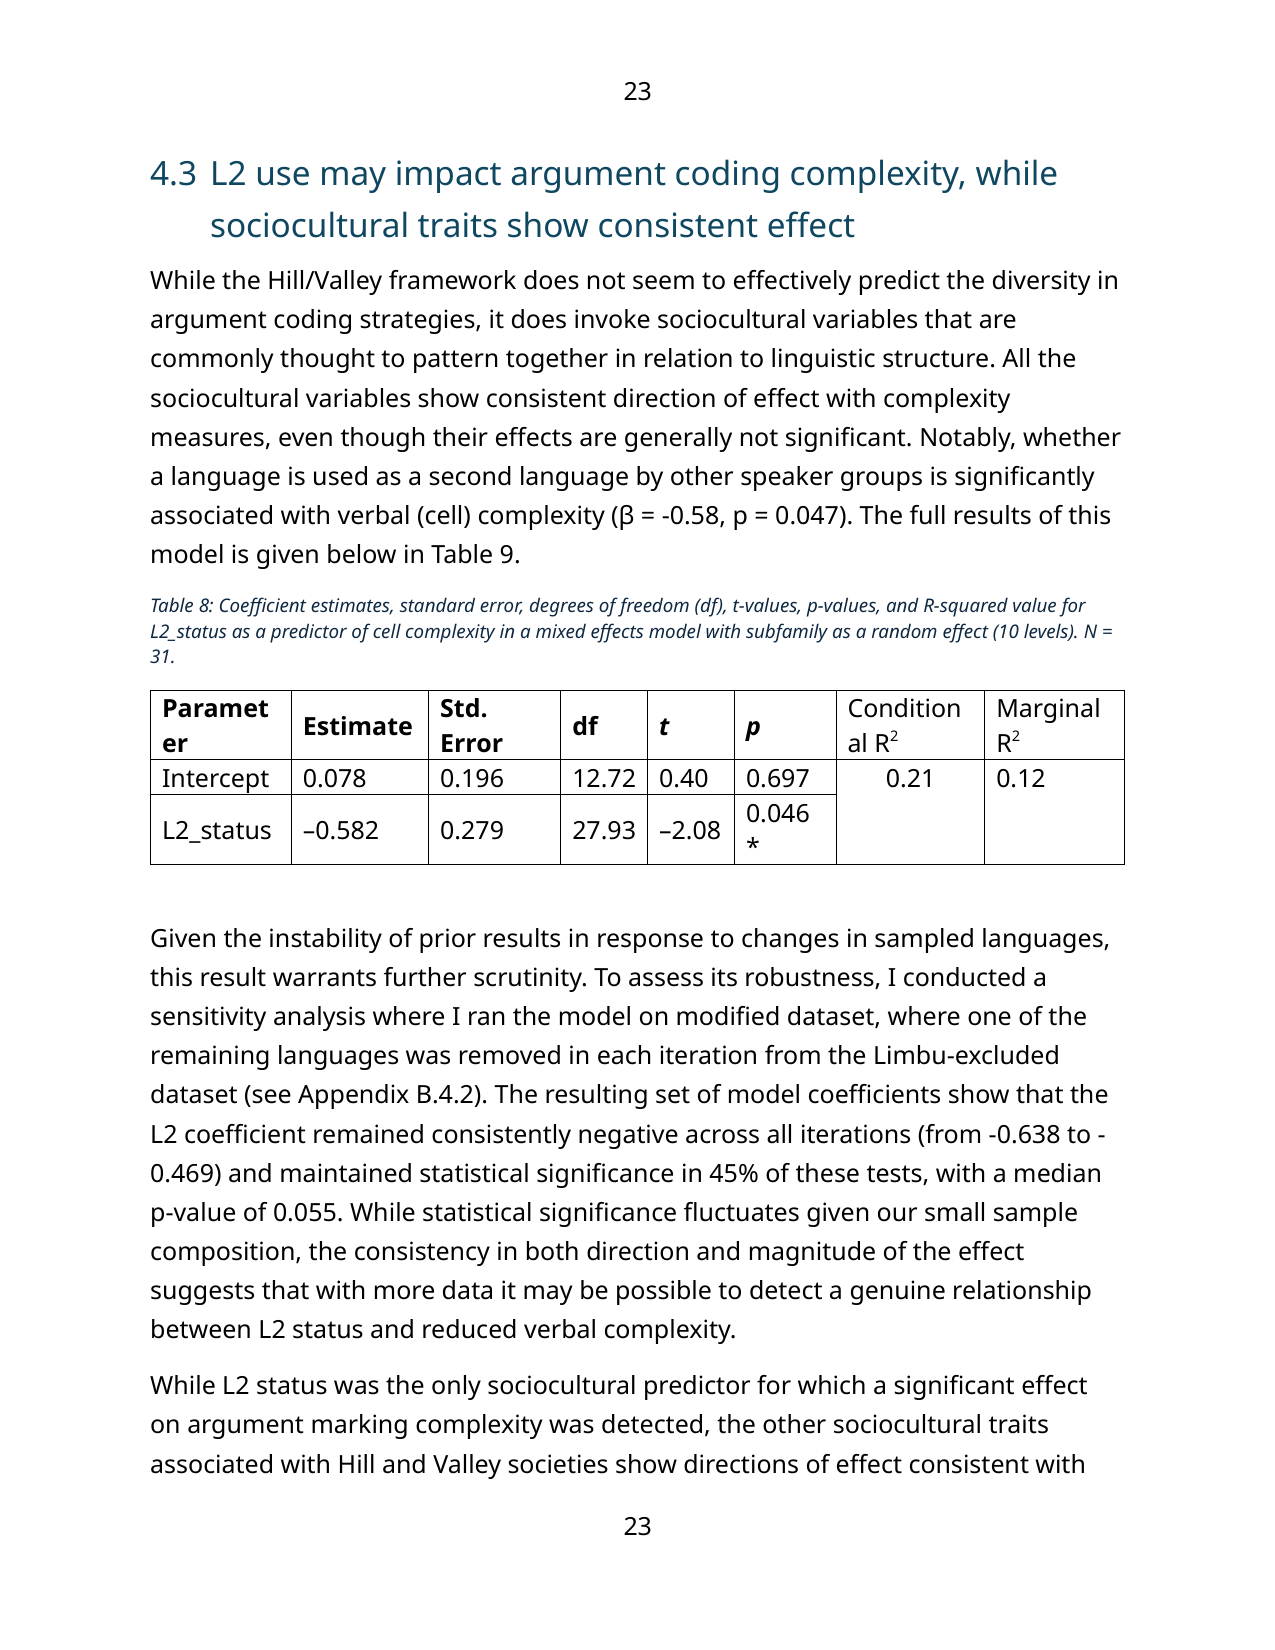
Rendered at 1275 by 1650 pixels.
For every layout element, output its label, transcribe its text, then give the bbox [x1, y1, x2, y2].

table_cell 0.046 * [735, 795, 836, 863]
text Given the instability of prior results in response to changes in sampled languages, this result warrants further scrutinity. To assess its robustness, I conducted a sensitivity analysis where I ran the model on modified dataset, where one of the remaining languages was removed in each iteration from the Limbu-excluded dataset (see Appendix B.4.2). The resulting set of model coefficients show that the L2 coefficient remained consistently negative across all iterations (from -0.638 to -0.469) and maintained statistical significance in 45% of these tests, with a median p-value of 0.055. While statistical significance fluctuates given our small sample composition, the consistency in both direction and magnitude of the effect suggests that with more data it may be possible to detect a genuine relationship between L2 status and reduced verbal complexity. [150, 920, 1125, 1346]
table_cell 0.697 [735, 760, 836, 794]
table_cell –0.582 [292, 795, 428, 863]
table_cell 12.72 [561, 760, 647, 794]
text While the Hill/Valley framework does not seem to effectively predict the diversity in argument coding strategies, it does invoke sociocultural variables that are commonly thought to pattern together in relation to linguistic structure. All the sociocultural variables show consistent direction of effect with complexity measures, even though their effects are generally not significant. Notably, whether a language is used as a second language by other speaker groups is significantly associated with verbal (cell) complexity (β = -0.58, p = 0.047). The full results of this model is given below in Table 9. [150, 263, 1125, 571]
table_cell 0.12 [985, 760, 1124, 863]
table_cell L2_status [151, 795, 291, 863]
table_header Marginal R2 [985, 691, 1124, 759]
subtitle L2 use may impact argument coding complexity, while sociocultural traits show consistent effect [150, 150, 1125, 248]
table_cell 0.40 [648, 760, 734, 794]
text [150, 1368, 1125, 1480]
table_header p [735, 691, 836, 759]
table_header Std. Error [429, 691, 560, 759]
table_cell 27.93 [561, 795, 647, 863]
table_cell –2.08 [648, 795, 734, 863]
table_cell 0.279 [429, 795, 560, 863]
table_header Estimate [292, 691, 428, 759]
table_header Conditional R2 [837, 691, 984, 759]
table_header Parameter [151, 691, 291, 759]
table_header t [648, 691, 734, 759]
table_cell 0.078 [292, 760, 428, 794]
table_cell Intercept [151, 760, 291, 794]
table_cell 0.21 [837, 760, 984, 863]
table_cell 0.196 [429, 760, 560, 794]
table_header df [561, 691, 647, 759]
